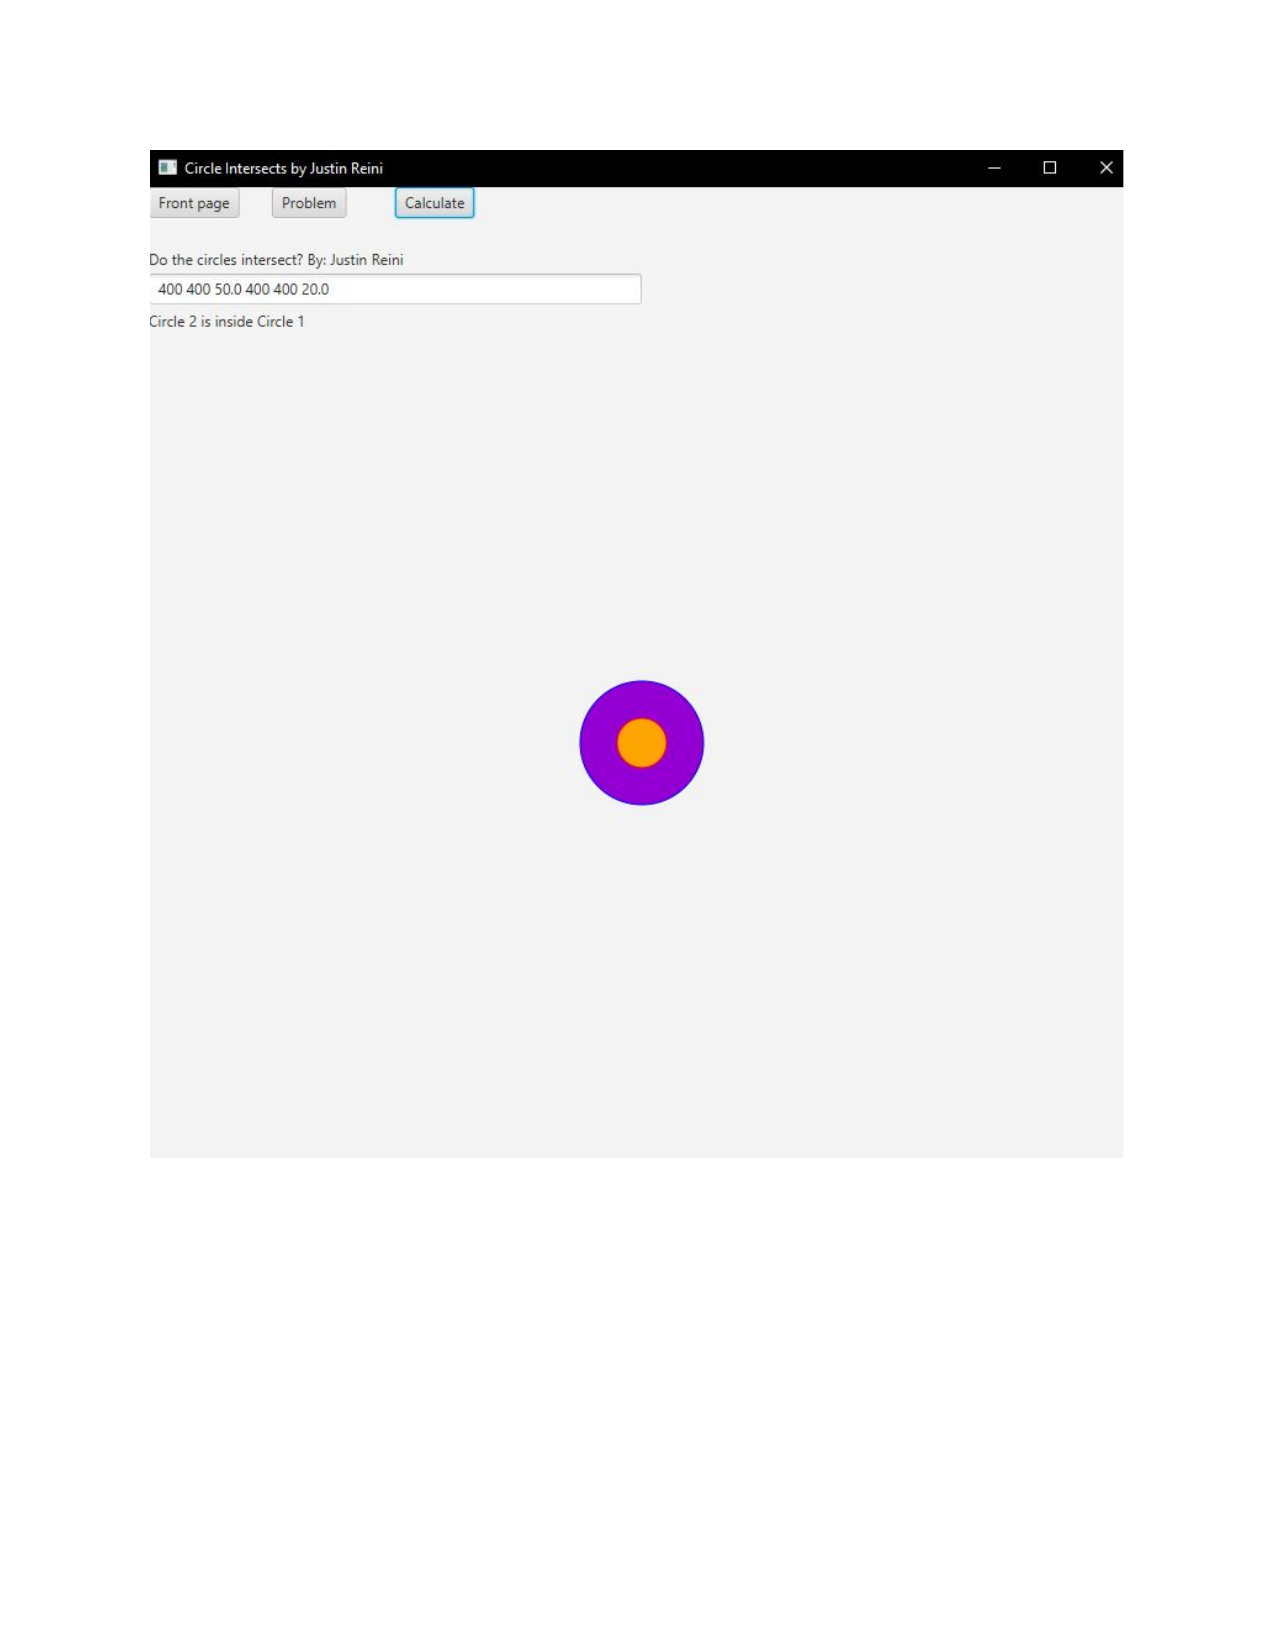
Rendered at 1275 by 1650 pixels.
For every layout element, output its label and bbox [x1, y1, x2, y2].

picture [150, 150, 1124, 1158]
